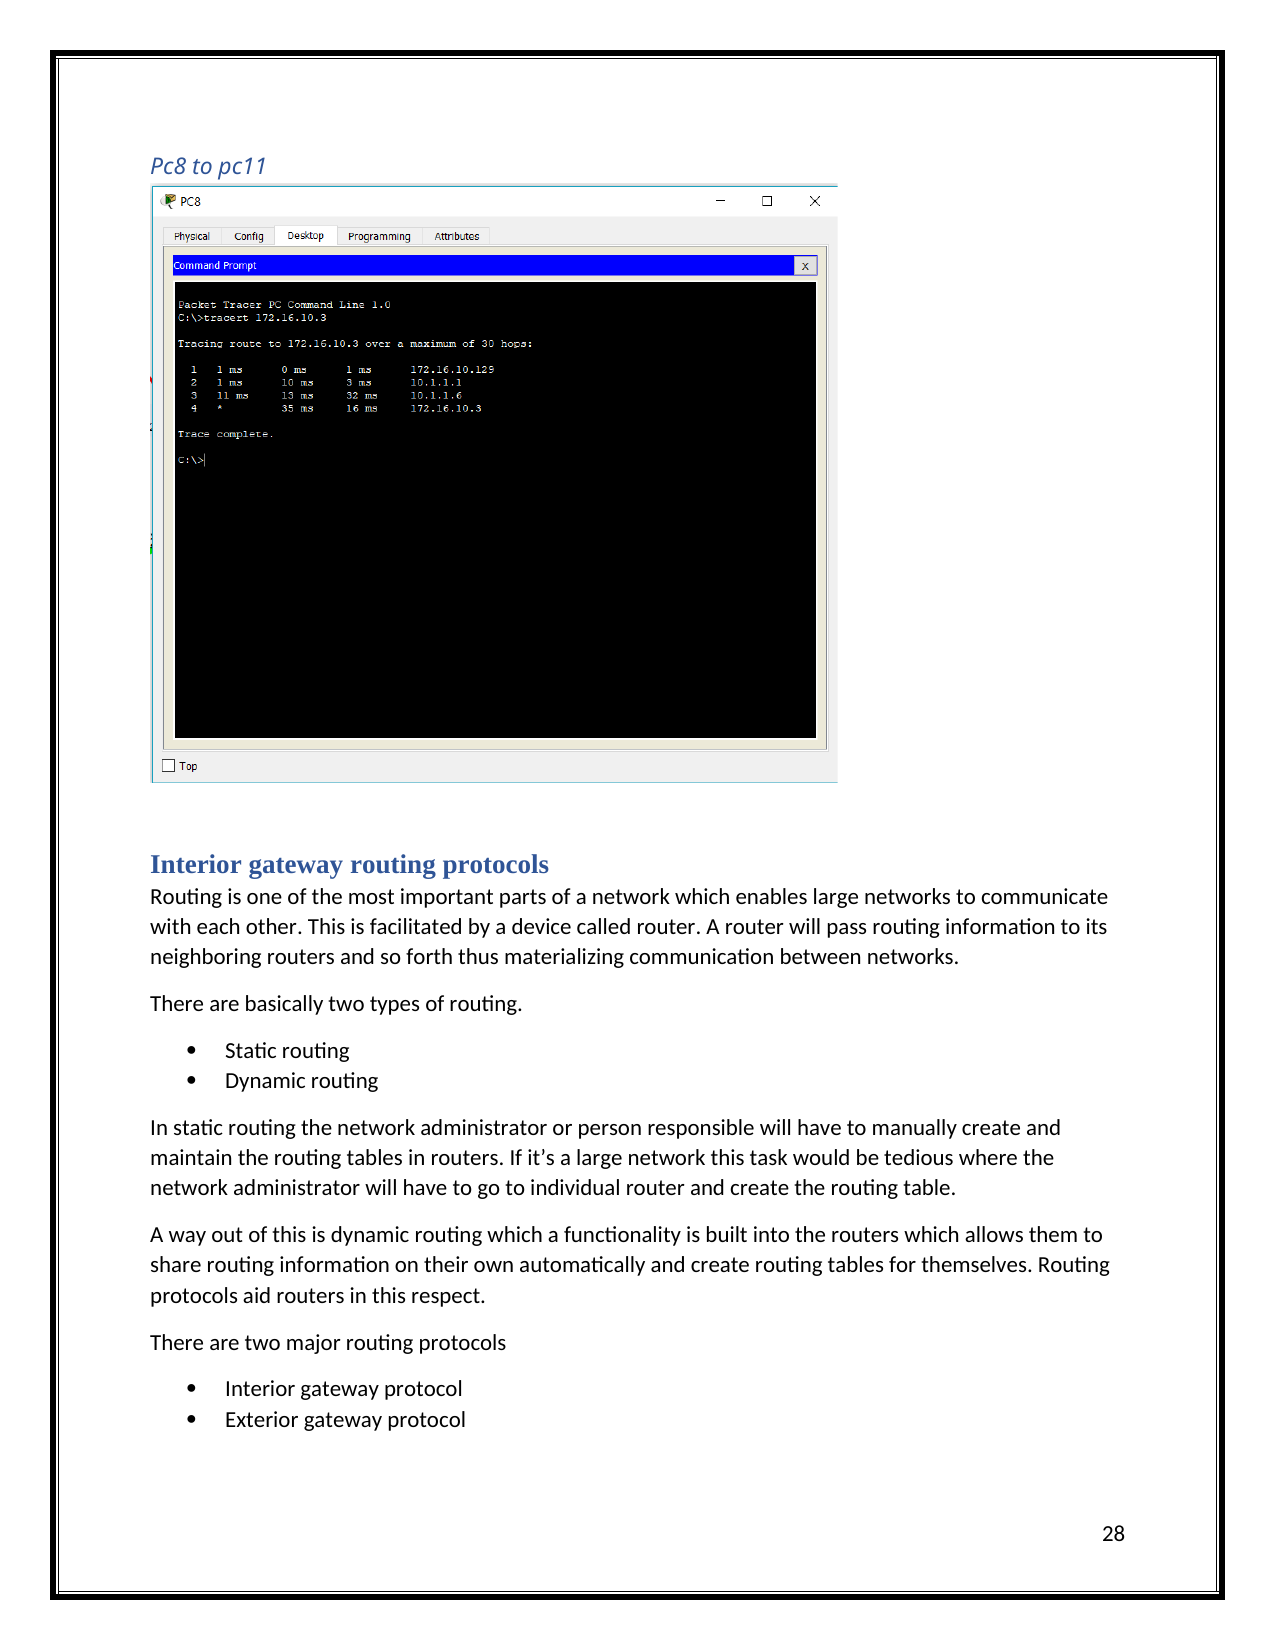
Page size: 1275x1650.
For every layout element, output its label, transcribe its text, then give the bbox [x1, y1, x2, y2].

subtitle Pc8 to pc11 [150, 150, 1125, 181]
list Interior gateway protocol [187, 1374, 1125, 1403]
list Exterior gateway protocol [187, 1405, 1125, 1433]
text There are two major routing protocols [150, 1328, 1125, 1356]
text In static routing the network administrator or person responsible will have to manually create and maintain the routing tables in routers. If it’s a large network this task would be tedious where the network administrator will have to go to individual router and create the routing table. [150, 1113, 1125, 1202]
list Dynamic routing [187, 1066, 1125, 1094]
text There are basically two types of routing. [150, 989, 1125, 1017]
list Static routing [187, 1036, 1125, 1064]
subtitle Interior gateway routing protocols [150, 848, 1125, 879]
text A way out of this is dynamic routing which a functionality is built into the routers which allows them to share routing information on their own automatically and create routing tables for themselves. Routing protocols aid routers in this respect. [150, 1220, 1125, 1309]
picture [150, 183, 838, 783]
text Routing is one of the most important parts of a network which enables large networks to communicate with each other. This is facilitated by a device called router. A router will pass routing information to its neighboring routers and so forth thus materializing communication between networks. [150, 882, 1125, 970]
